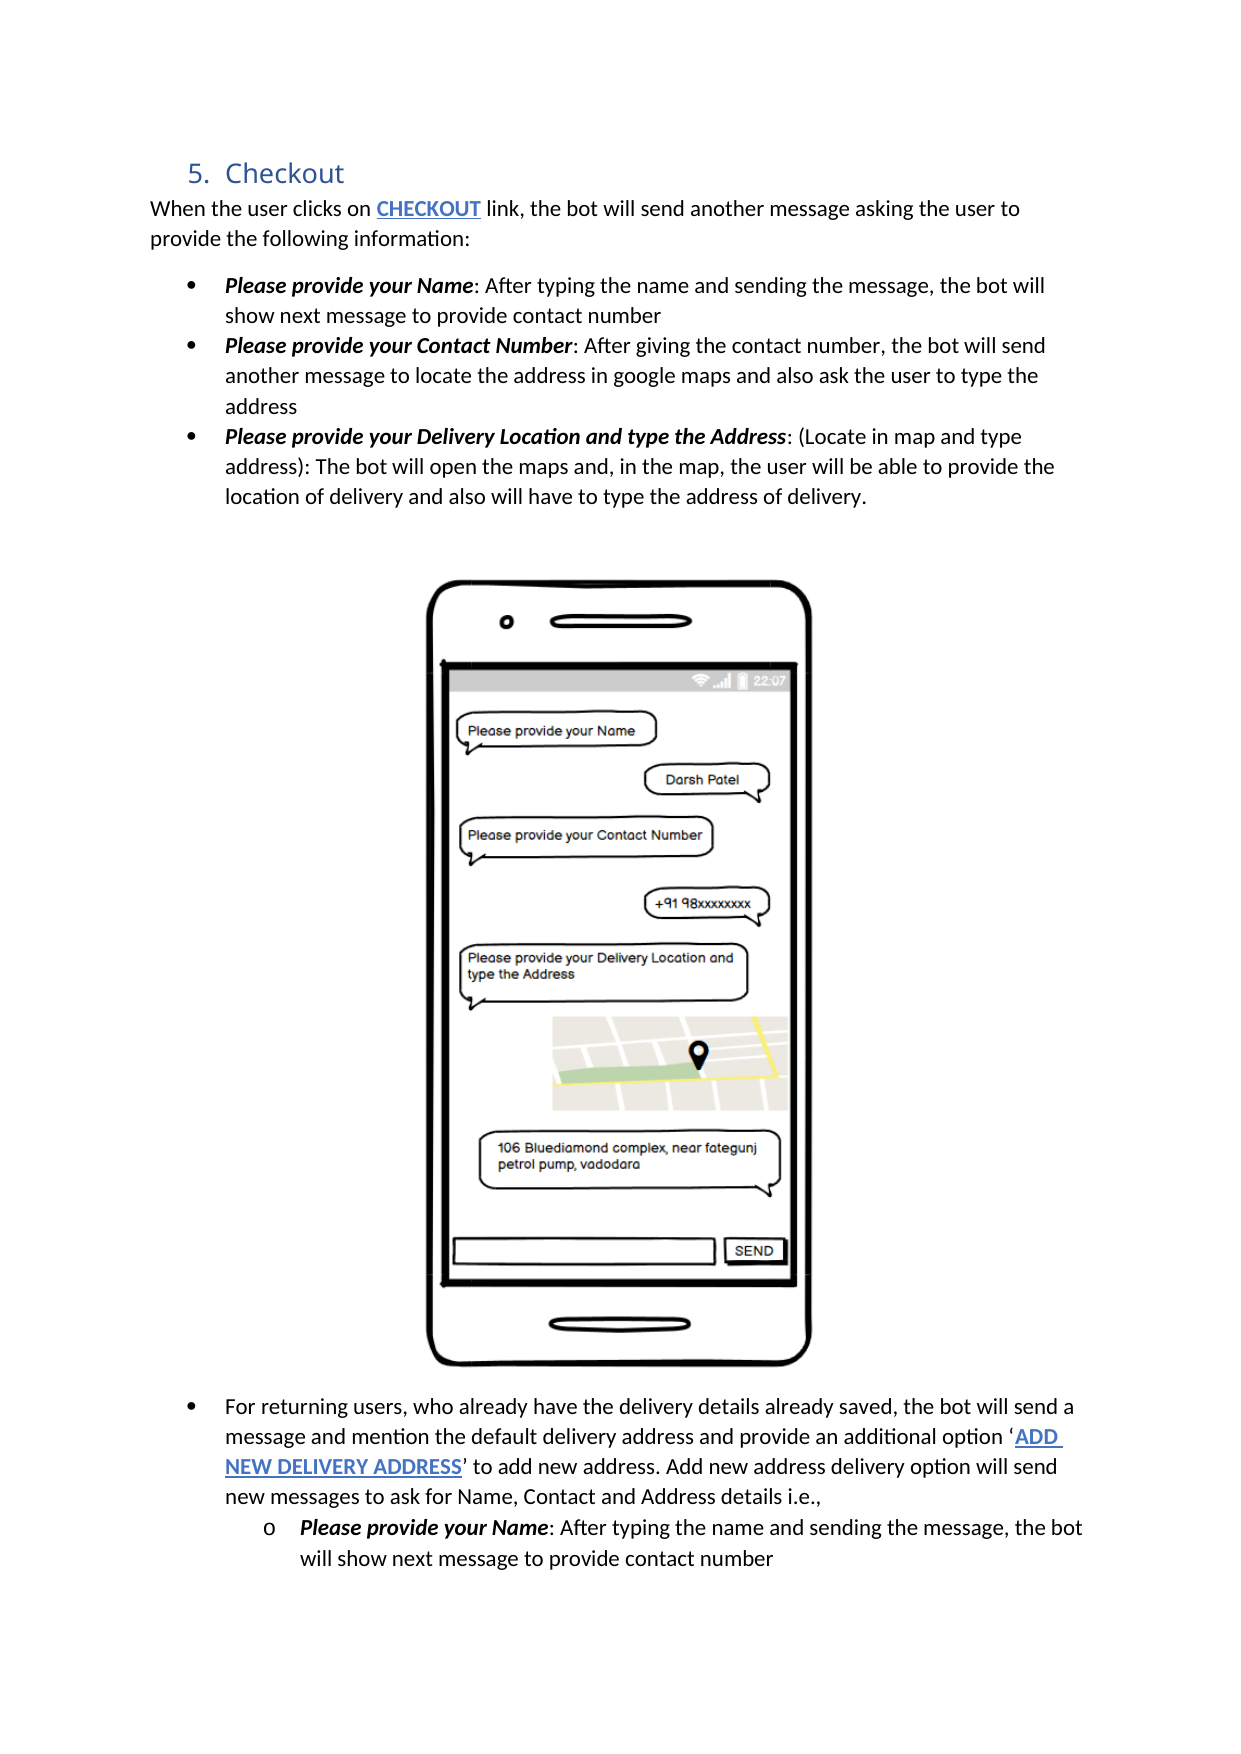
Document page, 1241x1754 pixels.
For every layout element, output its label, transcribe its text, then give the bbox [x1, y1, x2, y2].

list Please provide your Name: After typing the name and sending the message, the bot will show next message to provide contact number [187, 271, 1090, 329]
picture [420, 576, 820, 1373]
list For returning users, who already have the delivery details already saved, the bot will send a message and mention the default delivery address and provide an additional option ‘ADD NEW DELIVERY ADDRESS’ to add new address. Add new address delivery option will send new messages to ask for Name, Contact and Address details i.e., [187, 1392, 1090, 1511]
subtitle Checkout [187, 154, 1090, 191]
list Please provide your Name: After typing the name and sending the message, the bot will show next message to provide contact number [262, 1513, 1090, 1572]
list Please provide your Contact Number: After giving the contact number, the bot will send another message to locate the address in google maps and also ask the user to type the address [187, 331, 1090, 420]
list Please provide your Delivery Location and type the Address: (Locate in map and type address): The bot will open the maps and, in the map, the user will be able to provide the location of delivery and also will have to type the address of delivery. [187, 422, 1090, 511]
text When the user clicks on CHECKOUT link, the bot will send another message asking the user to provide the following information: [150, 194, 1090, 252]
